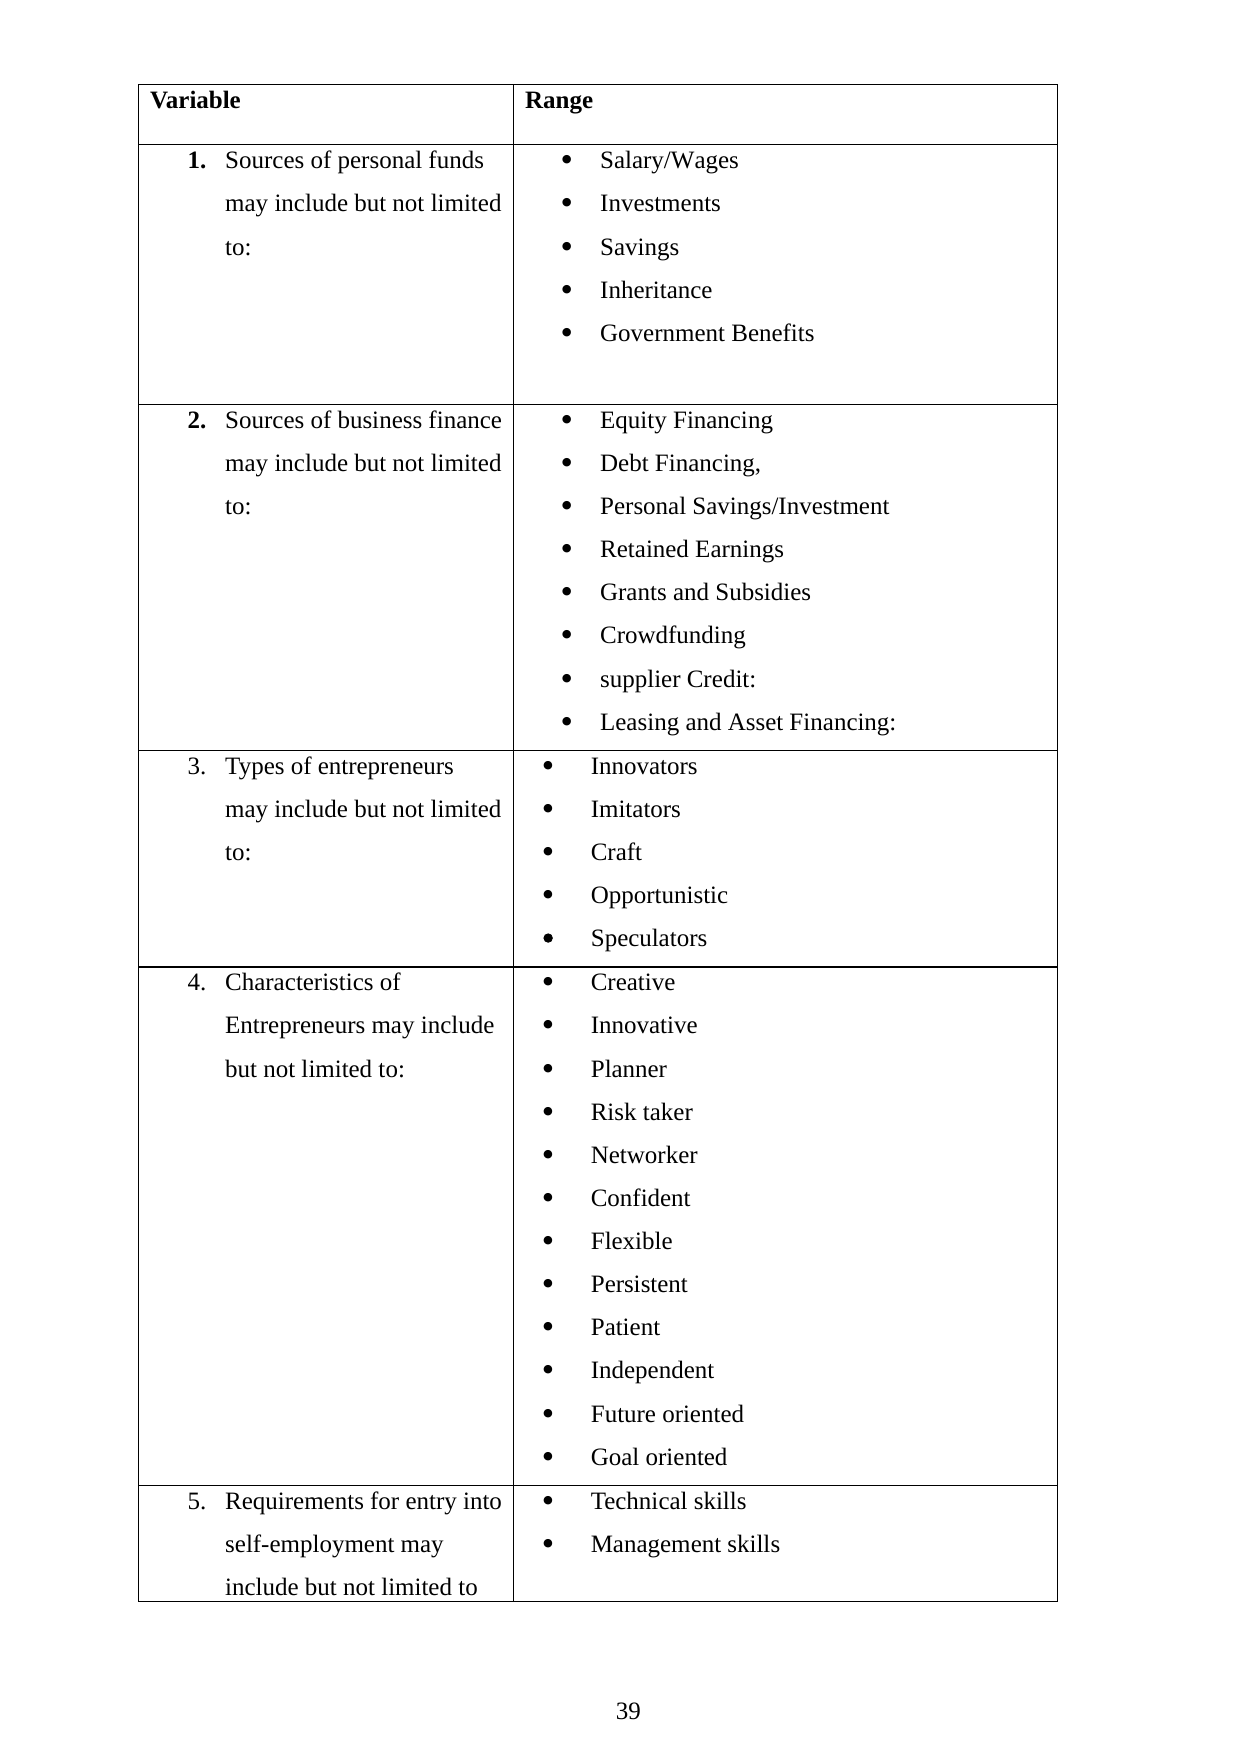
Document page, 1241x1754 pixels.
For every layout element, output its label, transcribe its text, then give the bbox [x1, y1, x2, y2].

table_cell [139, 1486, 513, 1601]
table_cell Creative Innovative Planner Risk taker Networker Confident Flexible Persistent Patient Independent Future oriented Goal oriented [514, 968, 1057, 1485]
table_header Variable [139, 85, 513, 144]
table_cell Equity Financing Debt Financing, Personal Savings/Investment Retained Earnings Grants and Subsidies Crowdfunding supplier Credit: Leasing and Asset Financing: [514, 405, 1057, 750]
table_header Range [514, 85, 1057, 144]
table_cell Sources of business finance may include but not limited to: [139, 405, 513, 750]
table_cell Innovators Imitators Craft Opportunistic Speculators [514, 751, 1057, 966]
table_cell Types of entrepreneurs may include but not limited to: [139, 751, 513, 966]
table_cell Characteristics of Entrepreneurs may include but not limited to: [139, 968, 513, 1485]
table_cell Sources of personal funds may include but not limited to: [139, 145, 513, 404]
table_cell Salary/Wages Investments Savings Inheritance Government Benefits [514, 145, 1057, 404]
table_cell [514, 1486, 1057, 1601]
